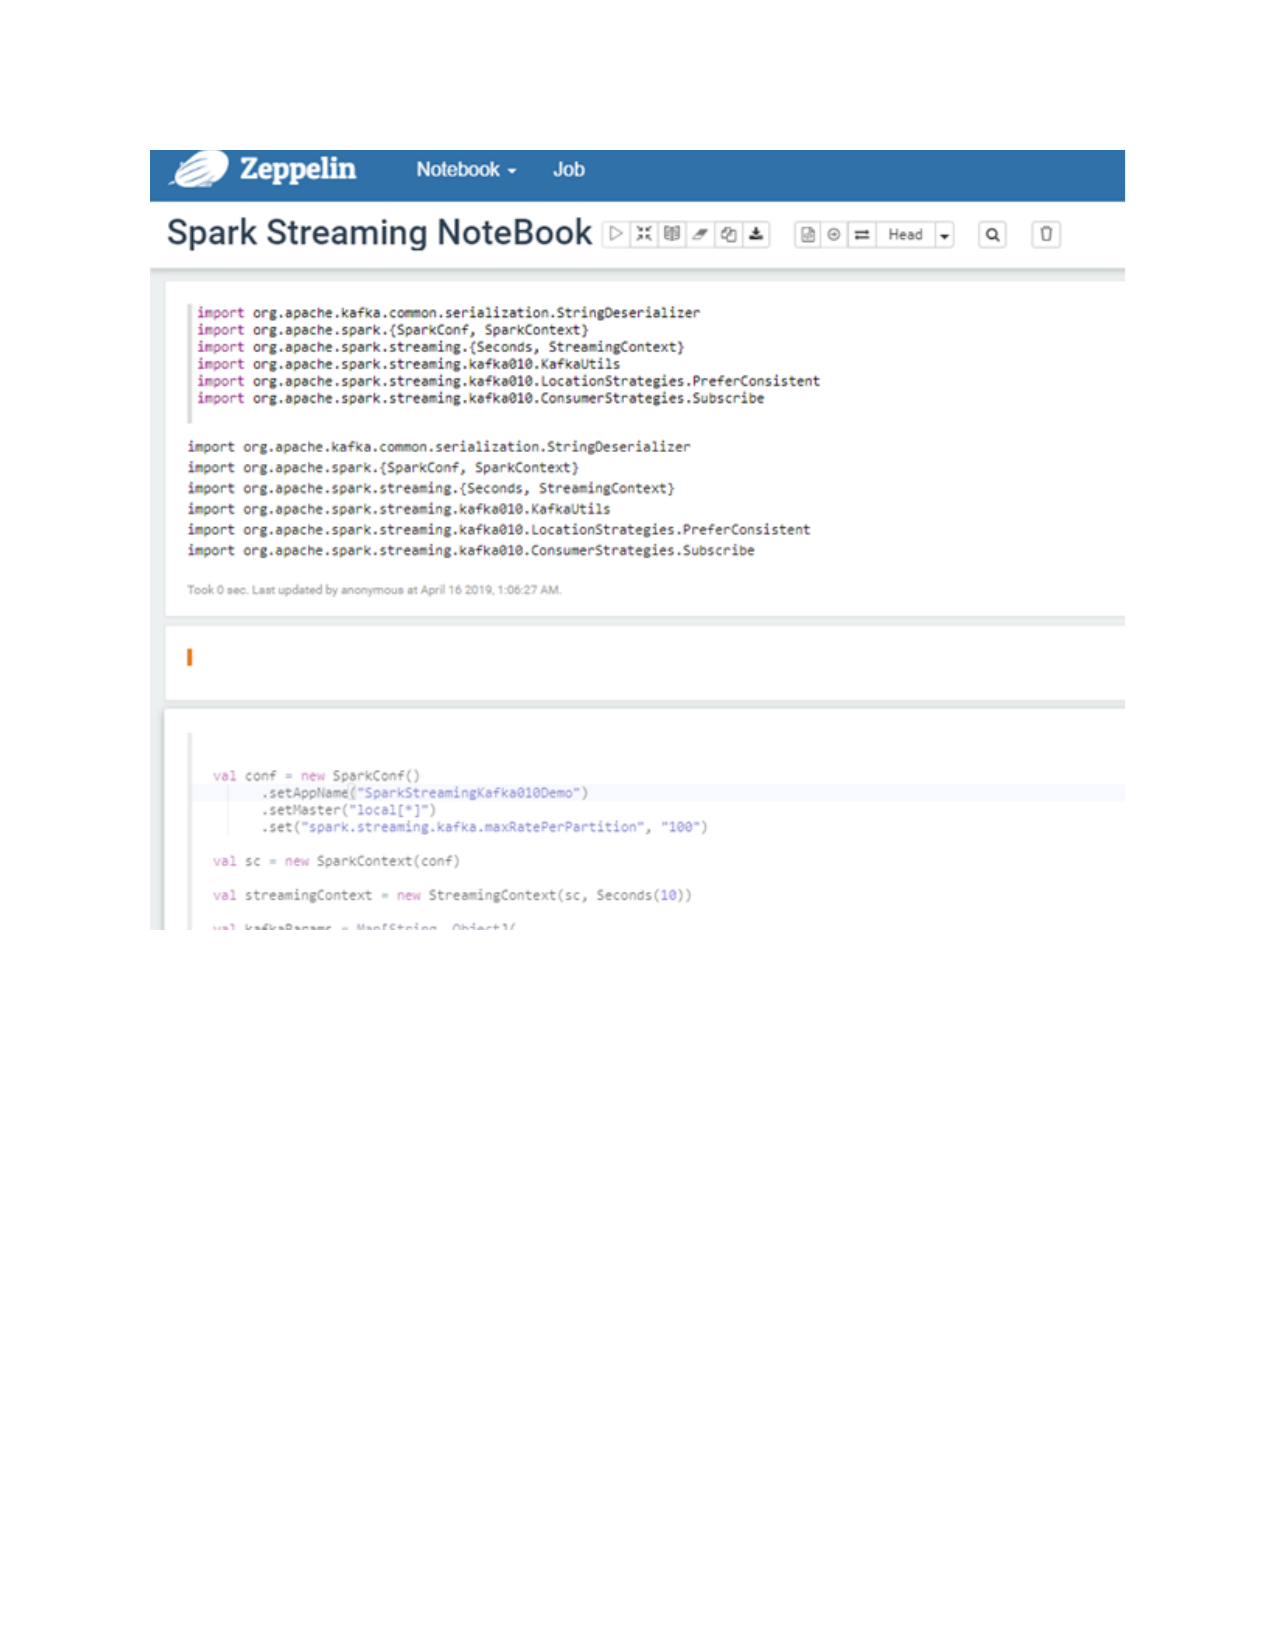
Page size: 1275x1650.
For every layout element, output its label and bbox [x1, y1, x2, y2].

picture [150, 150, 1125, 930]
